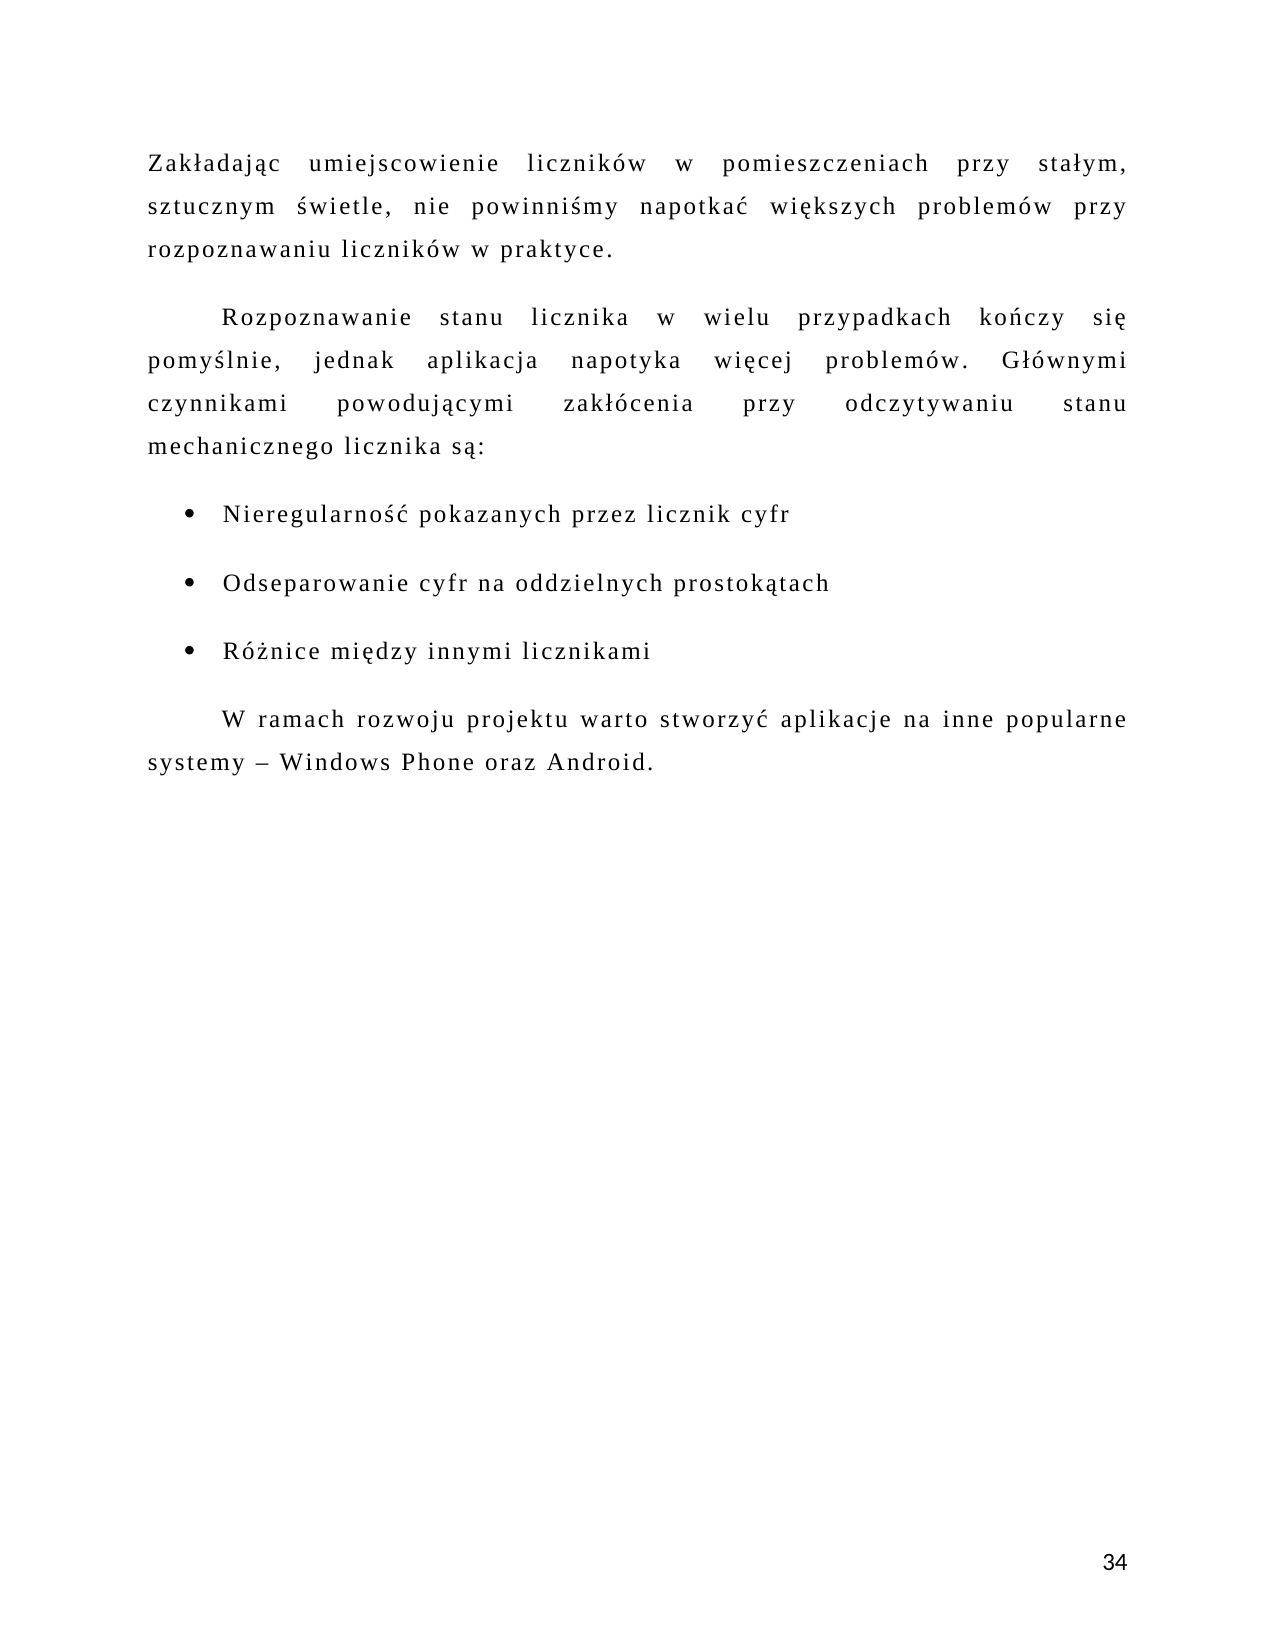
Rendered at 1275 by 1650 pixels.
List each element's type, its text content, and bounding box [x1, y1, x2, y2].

list Różnice między innymi licznikami [185, 636, 1127, 664]
list Nieregularność pokazanych przez licznik cyfr [185, 499, 1127, 528]
text Rozpoznawanie stanu licznika w wielu przypadkach kończy się pomyślnie, jednak aplikacja napotyka więcej problemów. Głównymi czynnikami powodującymi zakłócenia przy odczytywaniu stanu mechanicznego licznika są: [148, 302, 1127, 460]
text Zakładając umiejscowienie liczników w pomieszczeniach przy stałym, sztucznym świetle, nie powinniśmy napotkać większych problemów przy rozpoznawaniu liczników w praktyce. [148, 148, 1127, 263]
list Odseparowanie cyfr na oddzielnych prostokątach [185, 568, 1127, 596]
text W ramach rozwoju projektu warto stworzyć aplikacje na inne popularne systemy – Windows Phone oraz Android. [148, 704, 1127, 776]
